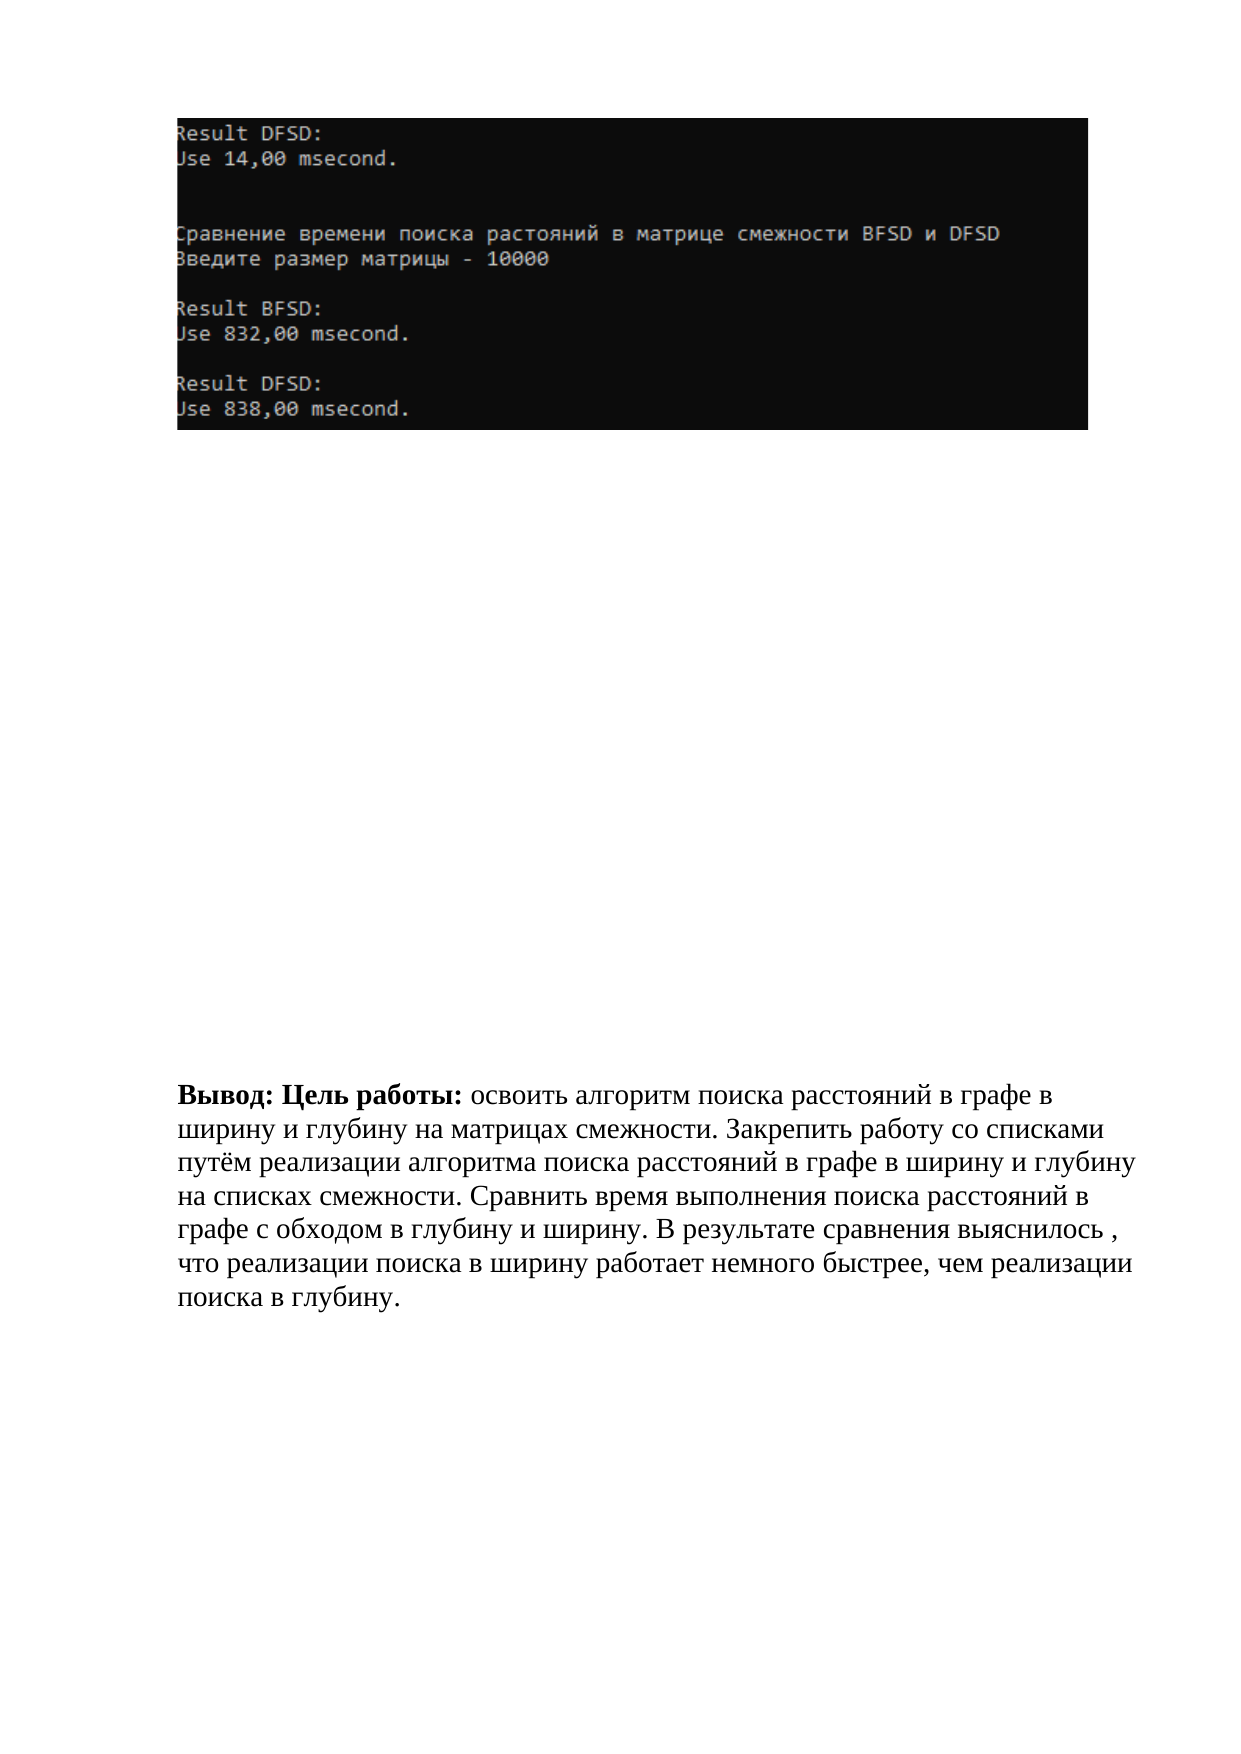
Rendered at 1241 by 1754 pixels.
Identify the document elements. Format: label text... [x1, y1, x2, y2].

picture [177, 118, 1089, 430]
text Вывод: Цель работы: освоить алгоритм поиска расстояний в графе в ширину и глубину на матрицах смежности. Закрепить работу со списками путём реализации алгоритма поиска расстояний в графе в ширину и глубину на списках смежности. Сравнить время выполнения поиска расстояний в графе с обходом в глубину и ширину. В результате сравнения выяснилось , что реализации поиска в ширину работает немного быстрее, чем реализации поиска в глубину. [177, 1077, 1152, 1312]
